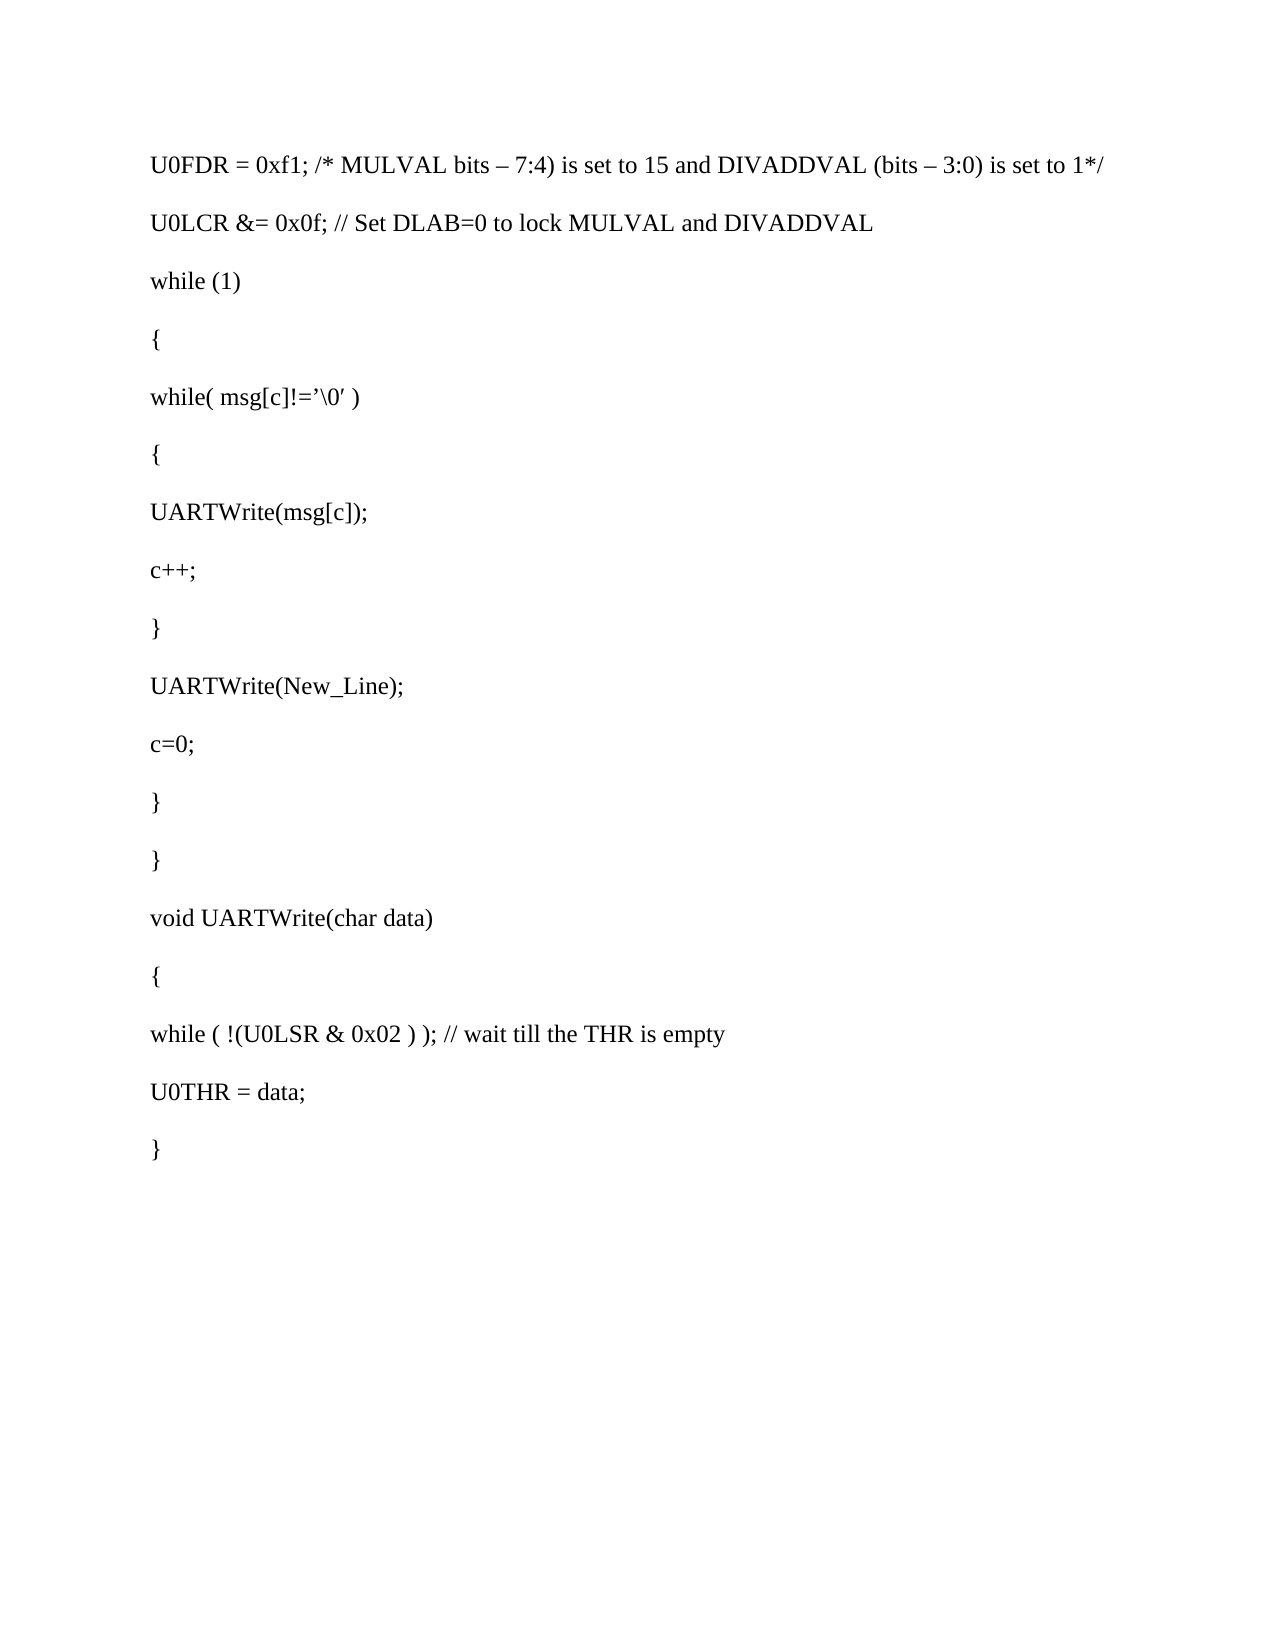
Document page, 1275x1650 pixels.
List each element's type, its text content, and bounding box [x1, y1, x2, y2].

text { [150, 439, 1125, 468]
text U0LCR &= 0x0f; // Set DLAB=0 to lock MULVAL and DIVADDVAL [150, 208, 1125, 237]
text } [150, 845, 1125, 874]
text while( msg[c]!=’\0′ ) [150, 382, 1125, 410]
text U0THR = data; [150, 1077, 1125, 1105]
text c=0; [150, 729, 1125, 758]
text { [150, 324, 1125, 352]
text } [150, 787, 1125, 816]
text } [150, 613, 1125, 642]
text while ( !(U0LSR & 0x02 ) ); // wait till the THR is empty [150, 1019, 1125, 1047]
text void UARTWrite(char data) [150, 903, 1125, 932]
text c++; [150, 555, 1125, 584]
text { [150, 961, 1125, 989]
text UARTWrite(msg[c]); [150, 497, 1125, 526]
text } [150, 1134, 1125, 1163]
text UARTWrite(New_Line); [150, 671, 1125, 700]
text U0FDR = 0xf1; /* MULVAL bits – 7:4) is set to 15 and DIVADDVAL (bits – 3:0) is set to 1*/ [150, 150, 1125, 179]
text while (1) [150, 266, 1125, 294]
